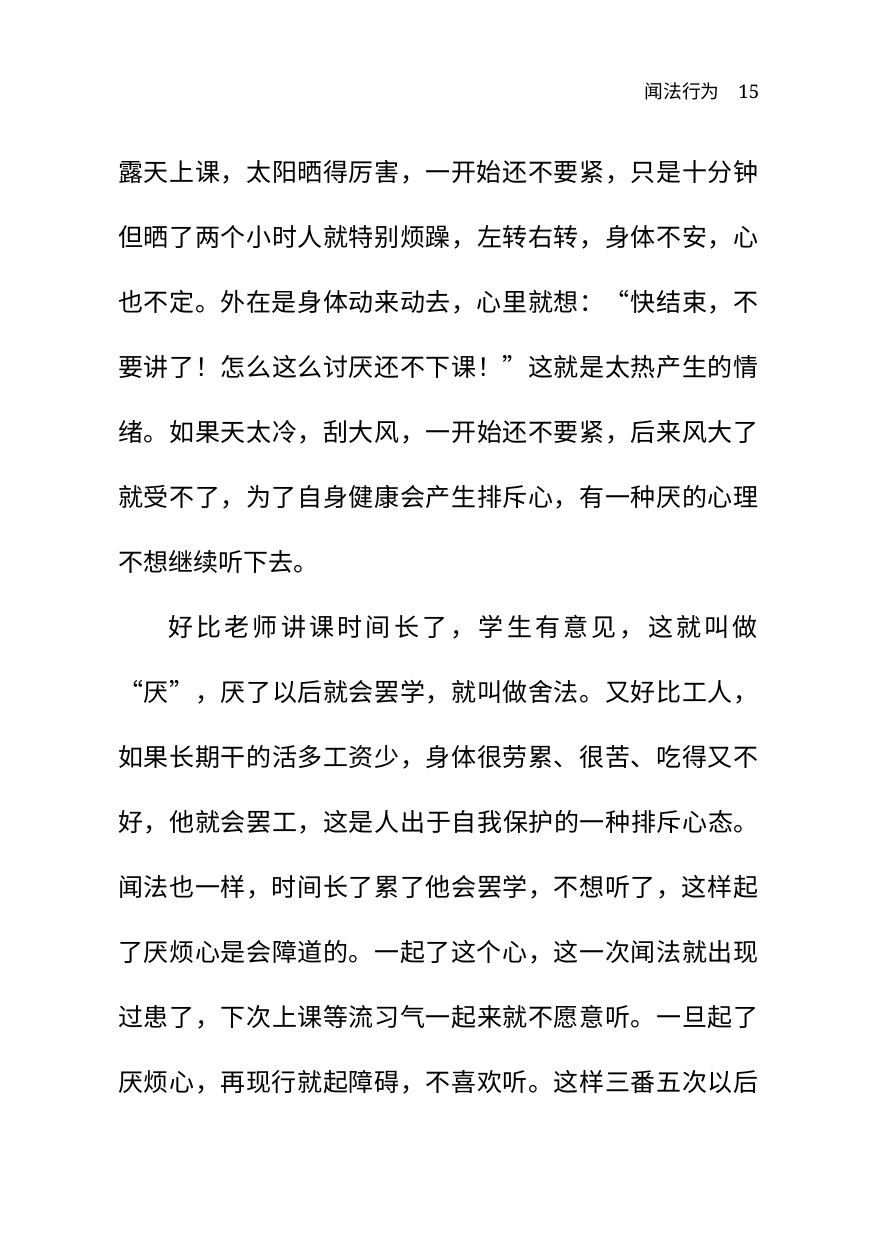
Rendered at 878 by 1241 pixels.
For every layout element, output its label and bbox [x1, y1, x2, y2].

text [118, 138, 759, 593]
text [118, 593, 759, 1113]
